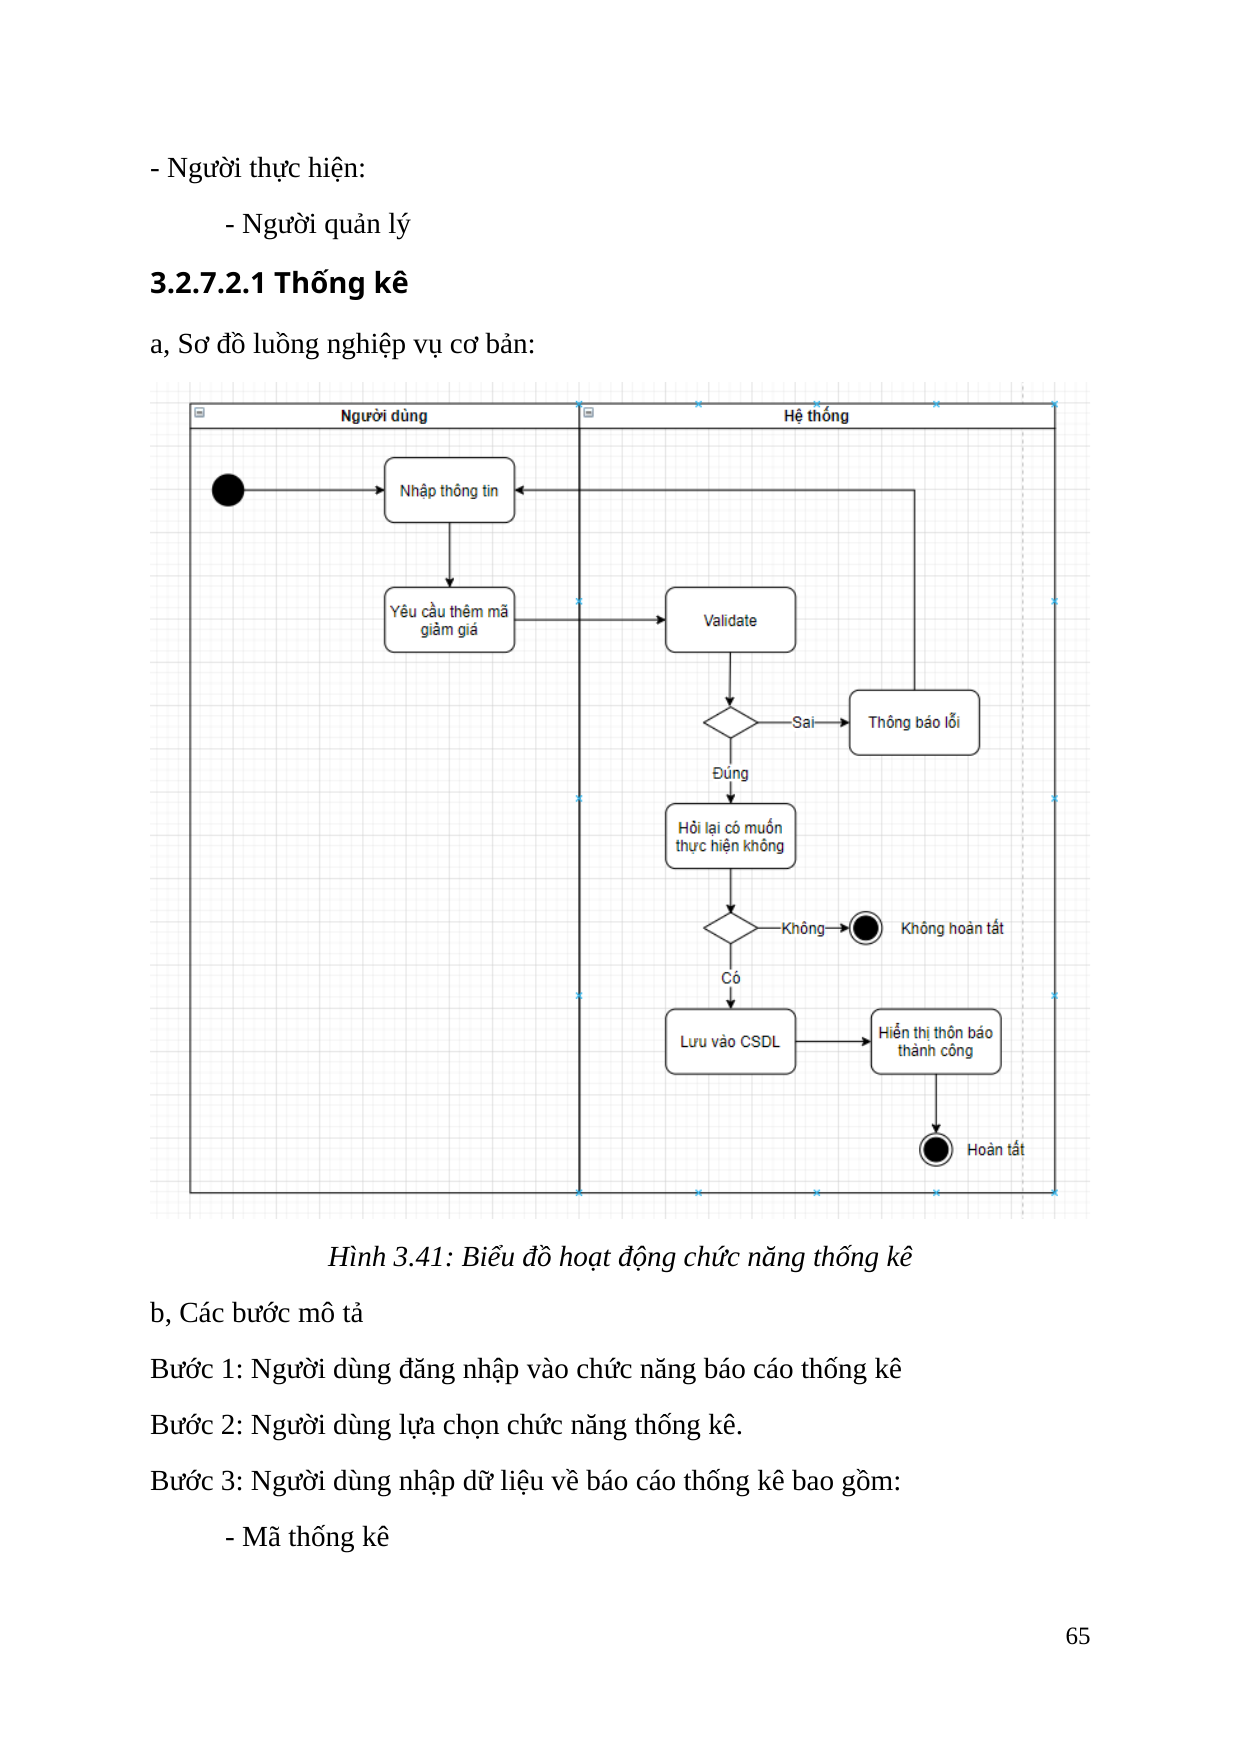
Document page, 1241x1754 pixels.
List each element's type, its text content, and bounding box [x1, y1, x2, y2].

text - Người thực hiện: [150, 150, 1090, 183]
text Bước 1: Người dùng đăng nhập vào chức năng báo cáo thống kê [150, 1351, 1090, 1385]
text Bước 3: Người dùng nhập dữ liệu về báo cáo thống kê bao gồm: [150, 1463, 1090, 1497]
text - Người quản lý [150, 206, 1090, 239]
text Bước 2: Người dùng lựa chọn chức năng thống kê. [150, 1407, 1090, 1441]
text - Mã thống kê [150, 1519, 1090, 1553]
text a, Sơ đồ luồng nghiệp vụ cơ bản: [150, 326, 1090, 360]
picture [150, 382, 1091, 1219]
subtitle 3.2.7.2.1 Thống kê [150, 262, 1090, 302]
text Hình 3.41: Biểu đồ hoạt động chức năng thống kê [150, 1239, 1090, 1273]
text b, Các bước mô tả [150, 1295, 1090, 1329]
